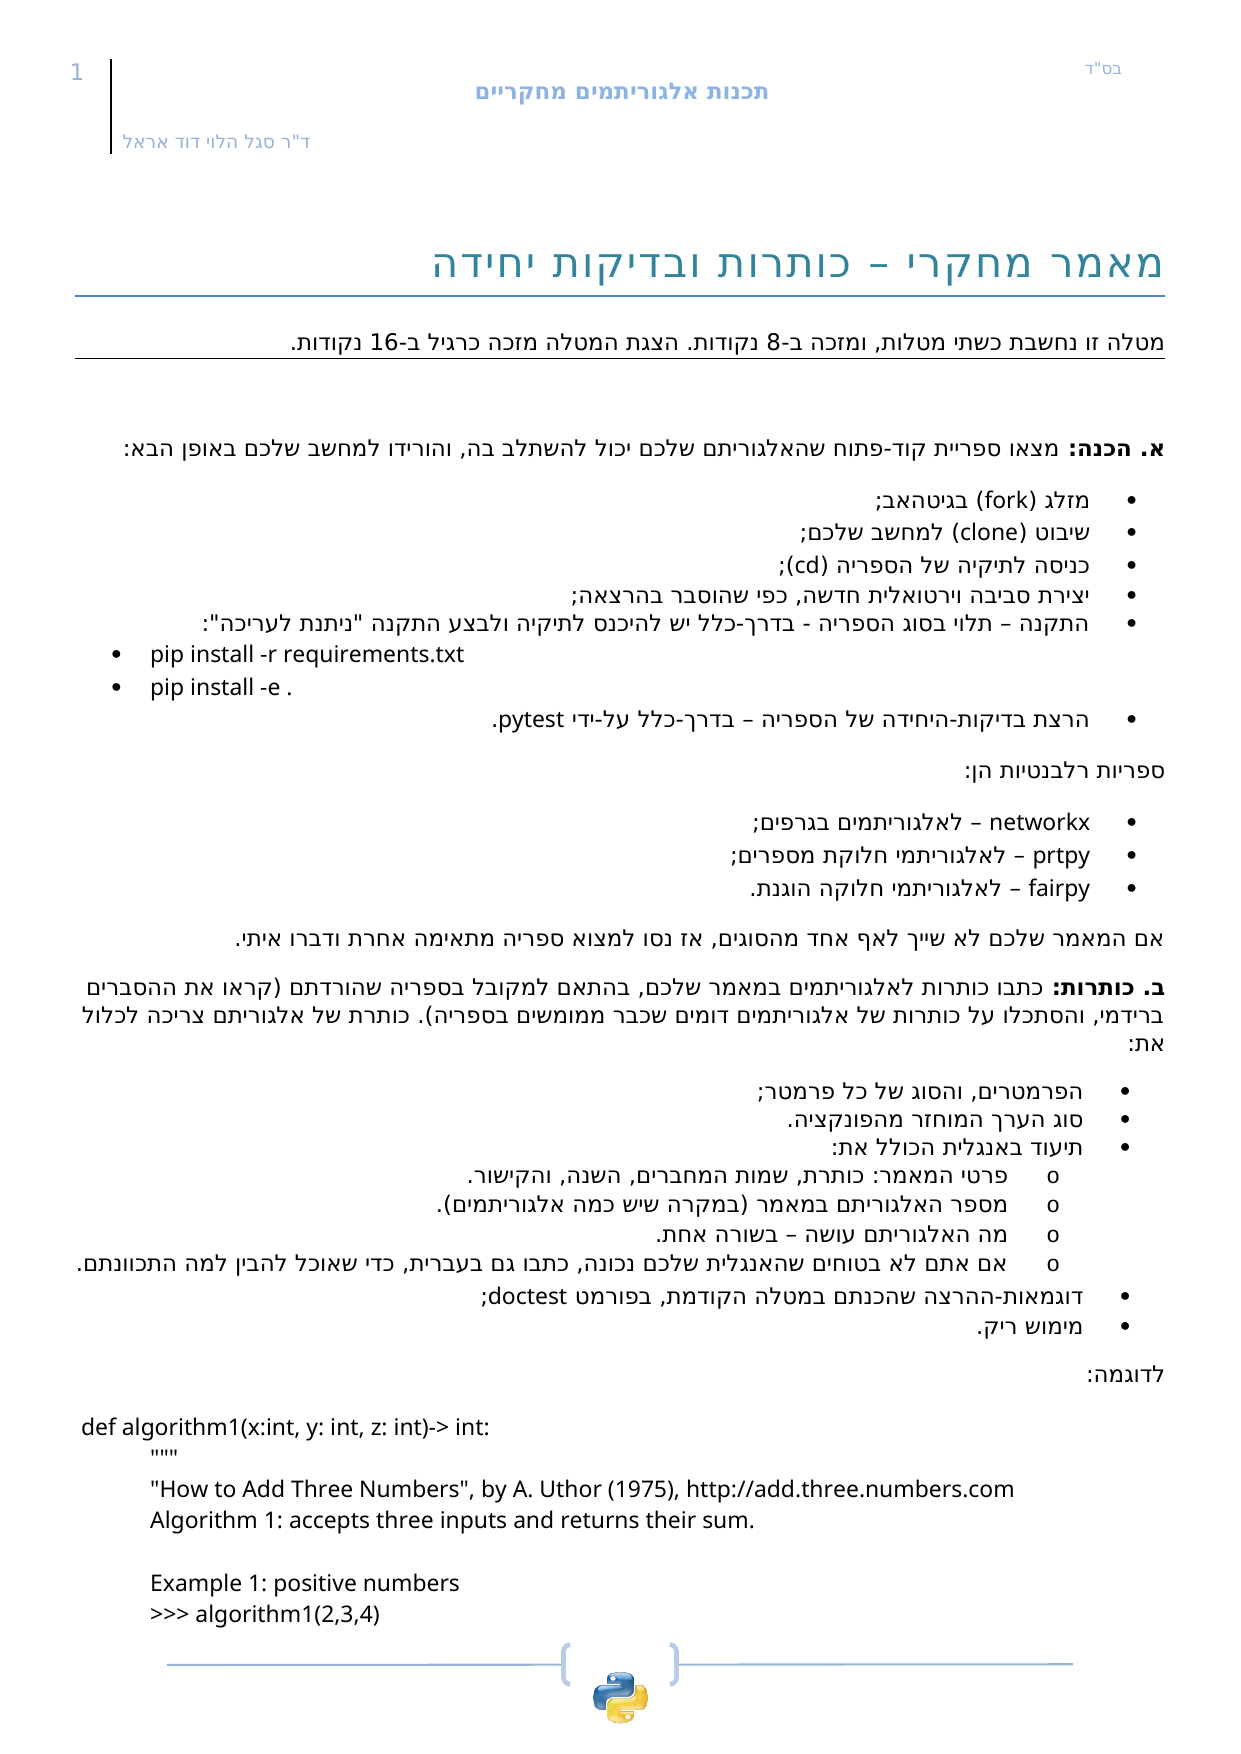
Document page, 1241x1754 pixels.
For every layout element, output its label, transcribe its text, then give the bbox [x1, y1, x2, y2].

text ב. כותרות: כתבו כותרות לאלגוריתמים במאמר שלכם, בהתאם למקובל בספריה שהורדתם (קראו את ההסברים ברידמי, והסתכלו על כותרות של אלגוריתמים דומים שכבר ממומשים בספריה). כותרת של אלגוריתם צריכה לכלול את: [75, 974, 1165, 1056]
text """ [75, 1442, 1165, 1473]
list מספר האלגוריתם במאמר (במקרה שיש כמה אלגוריתמים). [75, 1192, 1046, 1220]
list מה האלגוריתם עושה – בשורה אחת. [75, 1221, 1046, 1249]
list prtpy – לאלגוריתמי חלוקת מספרים; [75, 839, 1128, 870]
list פרטי המאמר: כותרת, שמות המחברים, השנה, והקישור. [75, 1162, 1046, 1190]
text "How to Add Three Numbers", by A. Uthor (1975), http://add.three.numbers.com [75, 1473, 1165, 1504]
text ספריות רלבנטיות הן: [75, 757, 1165, 784]
text לדוגמה: [75, 1362, 1165, 1388]
list מימוש ריק. [75, 1313, 1121, 1339]
picture [585, 1661, 655, 1744]
text def algorithm1(x:int, y: int, z: int)-> int: [75, 1410, 1165, 1442]
text >>> algorithm1(2,3,4) [75, 1598, 1165, 1629]
list סוג הערך המוחזר מהפונקציה. [75, 1106, 1121, 1133]
list pip install -e . [112, 671, 1165, 702]
list יצירת סביבה וירטואלית חדשה, כפי שהוסבר בהרצאה; [75, 582, 1128, 609]
list networkx – לאלגוריתמים בגרפים; [75, 806, 1128, 837]
list תיעוד באנגלית הכולל את: [75, 1134, 1121, 1161]
list fairpy – לאלגוריתמי חלוקה הוגנת. [75, 871, 1128, 903]
list דוגמאות-ההרצה שהכנתם במטלה הקודמת, בפורמט doctest; [75, 1280, 1121, 1311]
text Algorithm 1: accepts three inputs and returns their sum. [75, 1504, 1165, 1535]
list מזלג (fork) בגיטהאב; [75, 483, 1128, 515]
text מטלה זו נחשבת כשתי מטלות, ומזכה ב-8 נקודות. הצגת המטלה מזכה כרגיל ב-16 נקודות. [75, 329, 1165, 358]
text א. הכנה: מצאו ספריית קוד-פתוח שהאלגוריתם שלכם יכול להשתלב בה, והורידו למחשב שלכם באופן הבא: [75, 435, 1165, 461]
list שיבוט (clone) למחשב שלכם; [75, 516, 1128, 548]
text אם המאמר שלכם לא שייך לאף אחד מהסוגים, אז נסו למצוא ספריה מתאימה אחרת ודברו איתי. [75, 925, 1165, 952]
subtitle מאמר מחקרי – כותרות ובדיקות יחידה [75, 238, 1165, 295]
list כניסה לתיקיה של הספריה (cd); [75, 549, 1128, 580]
list אם אתם לא בטוחים שהאנגלית שלכם נכונה, כתבו גם בעברית, כדי שאוכל להבין למה התכוונתם. [75, 1251, 1046, 1279]
list התקנה – תלוי בסוג הספריה - בדרך-כלל יש להיכנס לתיקיה ולבצע התקנה "ניתנת לעריכה": [75, 610, 1128, 637]
list pip install -r requirements.txt [112, 638, 1165, 669]
list הפרמטרים, והסוג של כל פרמטר; [75, 1078, 1121, 1105]
text Example 1: positive numbers [75, 1567, 1165, 1598]
list הרצת בדיקות-היחידה של הספריה – בדרך-כלל על-ידי pytest. [75, 703, 1128, 735]
